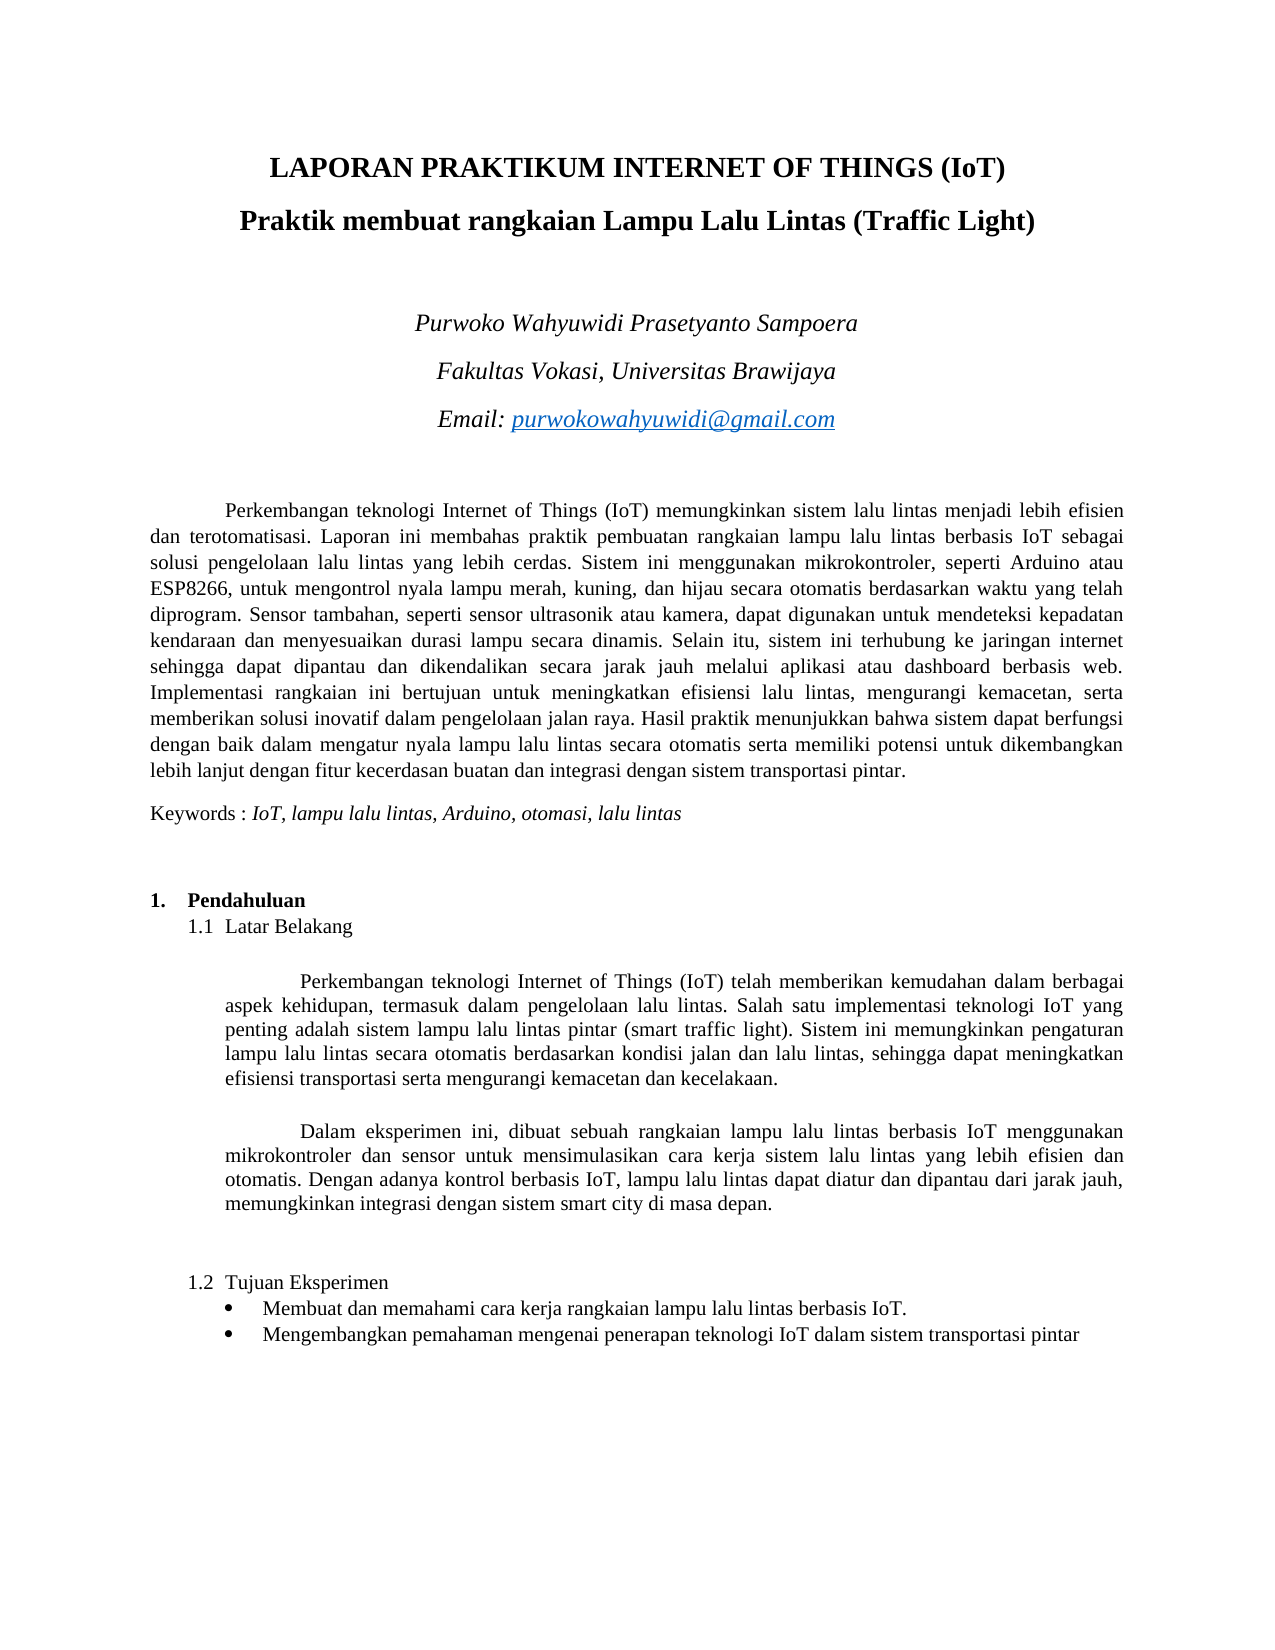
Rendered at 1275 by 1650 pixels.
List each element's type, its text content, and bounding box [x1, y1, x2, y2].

text Perkembangan teknologi Internet of Things (IoT) telah memberikan kemudahan dalam berbagai aspek kehidupan, termasuk dalam pengelolaan lalu lintas. Salah satu implementasi teknologi IoT yang penting adalah sistem lampu lalu lintas pintar (smart traffic light). Sistem ini memungkinkan pengaturan lampu lalu lintas secara otomatis berdasarkan kondisi jalan dan lalu lintas, sehingga dapat meningkatkan efisiensi transportasi serta mengurangi kemacetan dan kecelakaan. [225, 969, 1125, 1089]
text Dalam eksperimen ini, dibuat sebuah rangkaian lampu lalu lintas berbasis IoT menggunakan mikrokontroler dan sensor untuk mensimulasikan cara kerja sistem lalu lintas yang lebih efisien dan otomatis. Dengan adanya kontrol berbasis IoT, lampu lalu lintas dapat diatur dan dipantau dari jarak jauh, memungkinkan integrasi dengan sistem smart city di masa depan. [225, 1119, 1125, 1215]
list Mengembangkan pemahaman mengenai penerapan teknologi IoT dalam sistem transportasi pintar [225, 1322, 1125, 1346]
text Keywords : IoT, lampu lalu lintas, Arduino, otomasi, lalu lintas [150, 800, 1125, 824]
text Email: purwokowahyuwidi@gmail.com [150, 404, 1125, 433]
text Perkembangan teknologi Internet of Things (IoT) memungkinkan sistem lalu lintas menjadi lebih efisien dan terotomatisasi. Laporan ini membahas praktik pembuatan rangkaian lampu lalu lintas berbasis IoT sebagai solusi pengelolaan lalu lintas yang lebih cerdas. Sistem ini menggunakan mikrokontroler, seperti Arduino atau ESP8266, untuk mengontrol nyala lampu merah, kuning, dan hijau secara otomatis berdasarkan waktu yang telah diprogram. Sensor tambahan, seperti sensor ultrasonik atau kamera, dapat digunakan untuk mendeteksi kepadatan kendaraan dan menyesuaikan durasi lampu secara dinamis. Selain itu, sistem ini terhubung ke jaringan internet sehingga dapat dipantau dan dikendalikan secara jarak jauh melalui aplikasi atau dashboard berbasis web. Implementasi rangkaian ini bertujuan untuk meningkatkan efisiensi lalu lintas, mengurangi kemacetan, serta memberikan solusi inovatif dalam pengelolaan jalan raya. Hasil praktik menunjukkan bahwa sistem dapat berfungsi dengan baik dalam mengatur nyala lampu lalu lintas secara otomatis serta memiliki potensi untuk dikembangkan lebih lanjut dengan fitur kecerdasan buatan dan integrasi dengan sistem transportasi pintar. [150, 498, 1125, 782]
list 1.1 Latar Belakang [187, 914, 1125, 938]
list 1.2 Tujuan Eksperimen [187, 1270, 1125, 1294]
text LAPORAN PRAKTIKUM INTERNET OF THINGS (IoT) [150, 150, 1125, 183]
text Fakultas Vokasi, Universitas Brawijaya [150, 356, 1125, 385]
list Pendahuluan [150, 888, 1125, 912]
text Purwoko Wahyuwidi Prasetyanto Sampoera [150, 308, 1125, 337]
list Membuat dan memahami cara kerja rangkaian lampu lalu lintas berbasis IoT. [225, 1296, 1125, 1320]
text Praktik membuat rangkaian Lampu Lalu Lintas (Traffic Light) [150, 203, 1125, 236]
